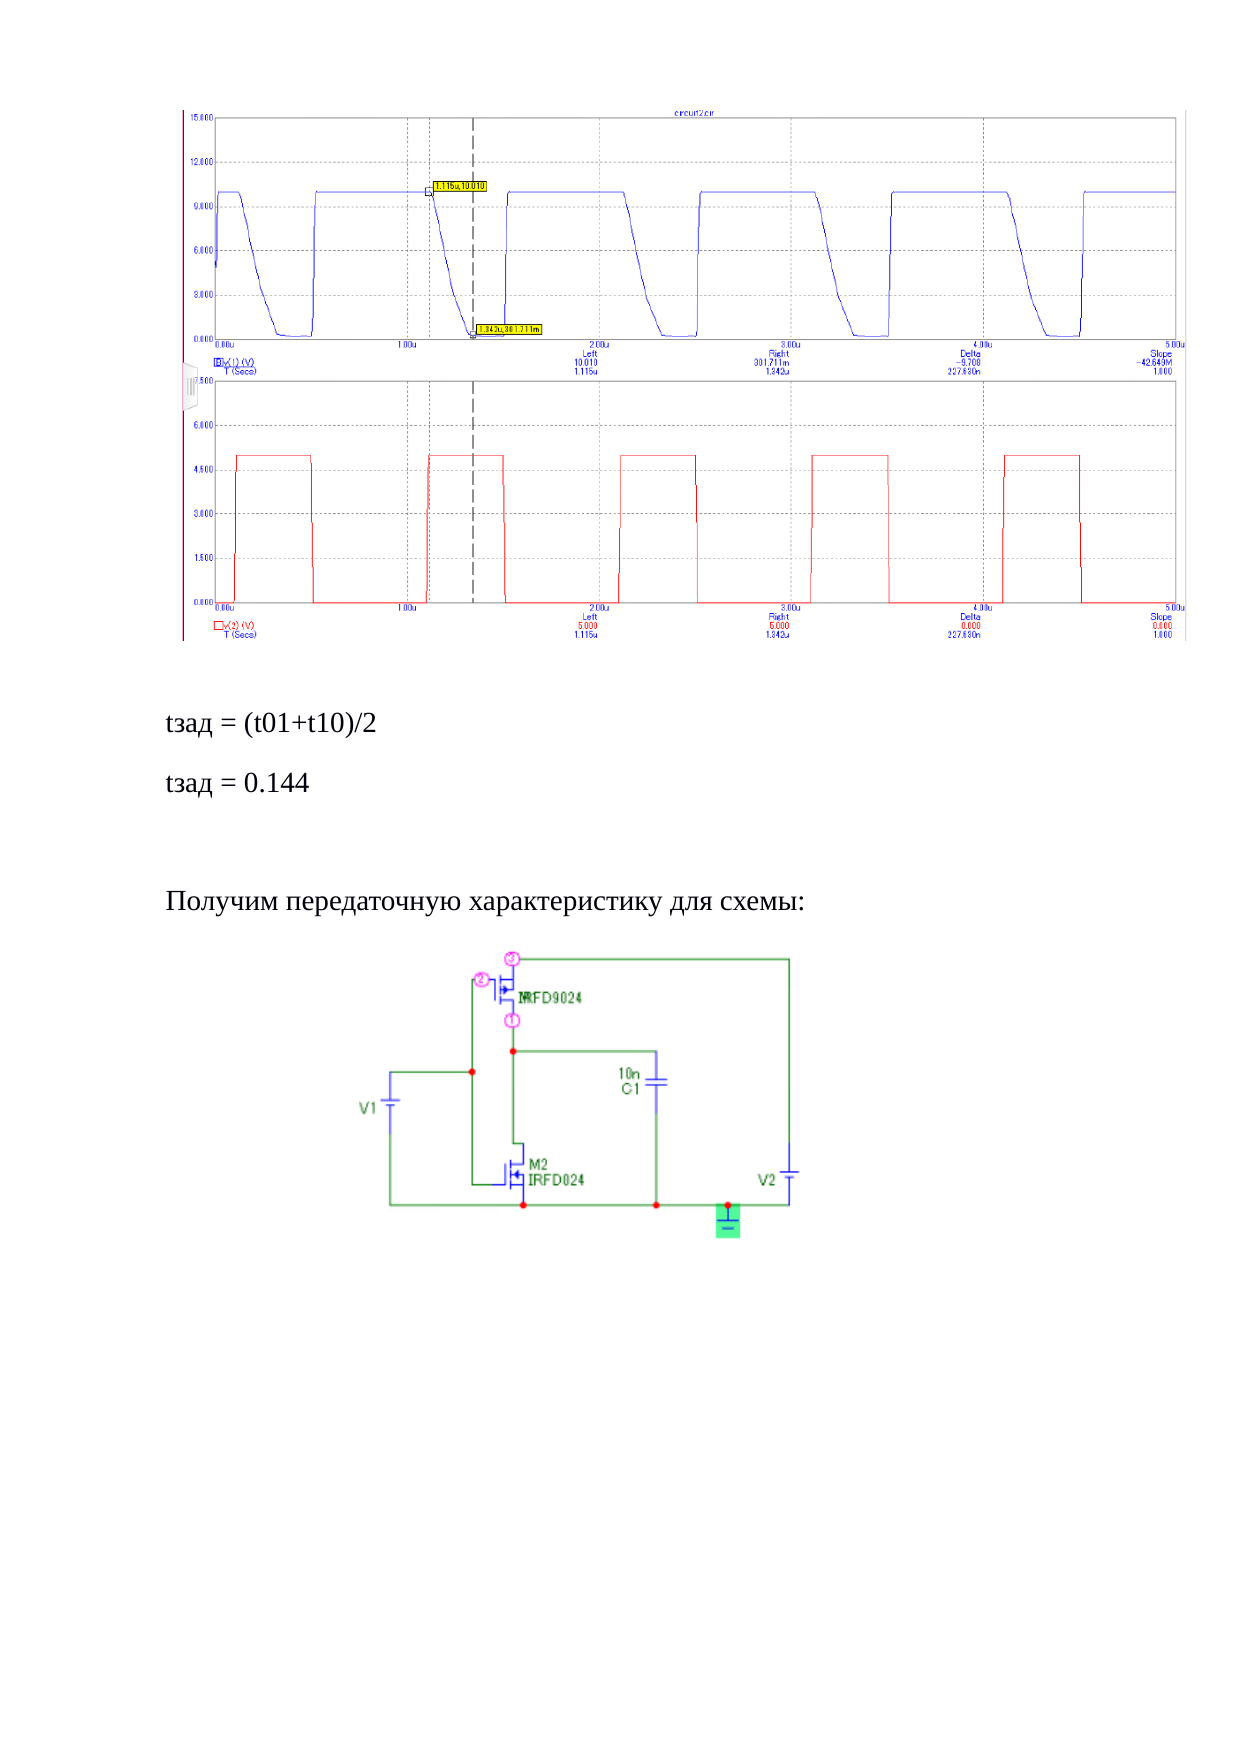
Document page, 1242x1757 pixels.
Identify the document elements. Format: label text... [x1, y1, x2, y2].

text tзад = (t01+t10)/2 [165, 705, 1204, 739]
text Получим передаточную характеристику для схемы: [165, 883, 1204, 917]
text tзад = 0.144 [165, 765, 1204, 798]
picture [358, 942, 874, 1284]
picture [182, 110, 1187, 641]
